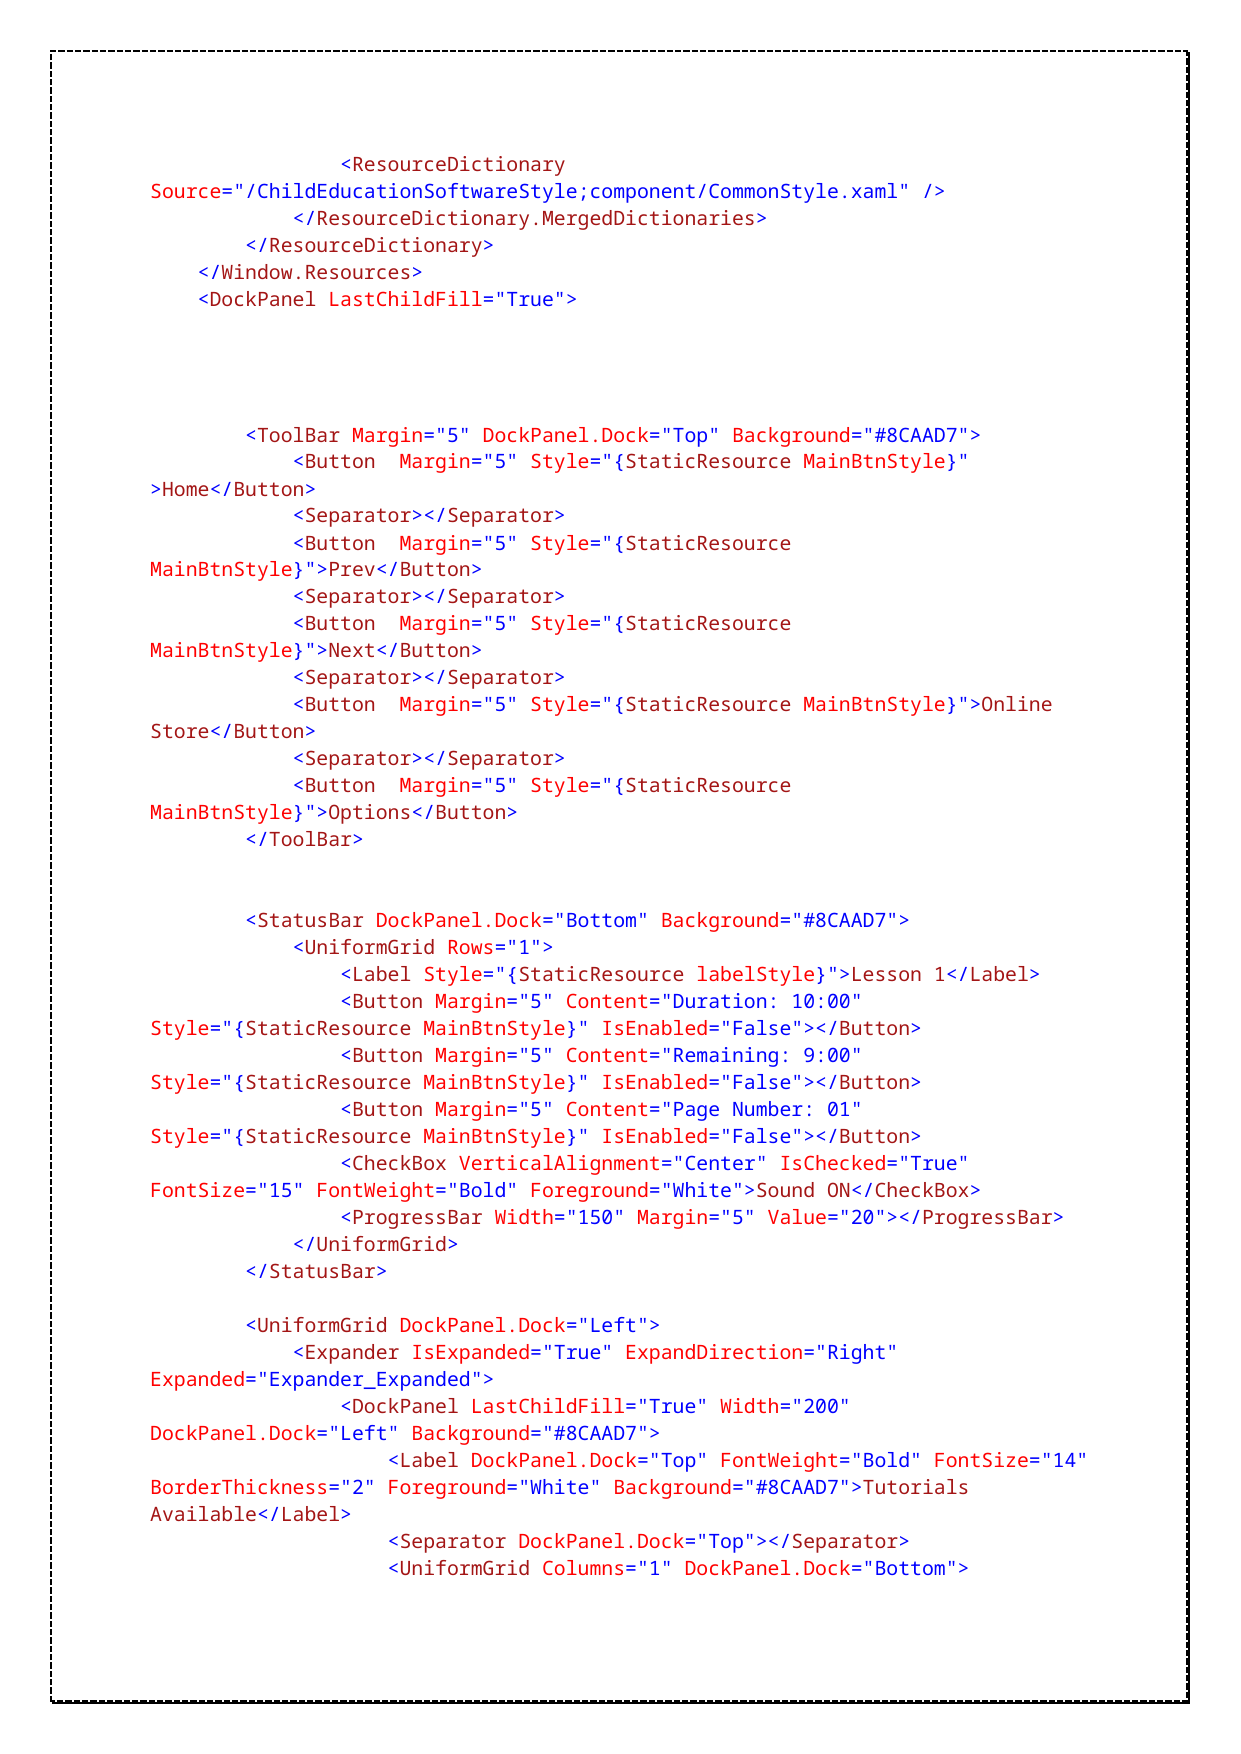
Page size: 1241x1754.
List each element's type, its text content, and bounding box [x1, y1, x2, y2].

text <Button Margin="5" Content="Page Number: 01" Style="{StaticResource MainBtnStyle}" IsEnabled="False"></Button> [150, 1095, 1088, 1149]
text <ResourceDictionary Source="/ChildEducationSoftwareStyle;component/CommonStyle.xaml" /> [150, 150, 1088, 204]
text <Separator></Separator> [150, 744, 1088, 772]
text </StatusBar> [150, 1257, 1088, 1284]
text <CheckBox VerticalAlignment="Center" IsChecked="True" FontSize="15" FontWeight="Bold" Foreground="White">Sound ON</CheckBox> [150, 1149, 1088, 1203]
text <UniformGrid Columns="1" DockPanel.Dock="Bottom"> [150, 1554, 1088, 1581]
text <DockPanel LastChildFill="True" Width="200" DockPanel.Dock="Left" Background="#8CAAD7"> [150, 1392, 1088, 1446]
text </ResourceDictionary.MergedDictionaries> [150, 204, 1088, 231]
text <Separator></Separator> [150, 664, 1088, 691]
text <ToolBar Margin="5" DockPanel.Dock="Top" Background="#8CAAD7"> [150, 421, 1088, 448]
text <Label DockPanel.Dock="Top" FontWeight="Bold" FontSize="14" BorderThickness="2" Foreground="White" Background="#8CAAD7">Tutorials Available</Label> [150, 1446, 1088, 1527]
text </ToolBar> [150, 826, 1088, 852]
text </UniformGrid> [150, 1230, 1088, 1257]
text <StatusBar DockPanel.Dock="Bottom" Background="#8CAAD7"> [150, 906, 1088, 933]
text <Button Margin="5" Content="Remaining: 9:00" Style="{StaticResource MainBtnStyle}" IsEnabled="False"></Button> [150, 1041, 1088, 1095]
text <Button Margin="5" Style="{StaticResource MainBtnStyle}">Online Store</Button> [150, 691, 1088, 744]
text </Window.Resources> [150, 258, 1088, 285]
text <Separator></Separator> [150, 502, 1088, 529]
text <ProgressBar Width="150" Margin="5" Value="20"></ProgressBar> [150, 1203, 1088, 1230]
text <Expander IsExpanded="True" ExpandDirection="Right" Expanded="Expander_Expanded"> [150, 1338, 1088, 1392]
text <Separator></Separator> [150, 583, 1088, 610]
text <Button Margin="5" Style="{StaticResource MainBtnStyle}">Next</Button> [150, 610, 1088, 664]
text <Button Margin="5" Style="{StaticResource MainBtnStyle}">Prev</Button> [150, 529, 1088, 583]
text <Button Margin="5" Content="Duration: 10:00" Style="{StaticResource MainBtnStyle}" IsEnabled="False"></Button> [150, 987, 1088, 1041]
text <Label Style="{StaticResource labelStyle}">Lesson 1</Label> [150, 960, 1088, 987]
text <Separator DockPanel.Dock="Top"></Separator> [150, 1527, 1088, 1554]
text <Button Margin="5" Style="{StaticResource MainBtnStyle}">Options</Button> [150, 772, 1088, 826]
text </ResourceDictionary> [150, 231, 1088, 258]
text <UniformGrid DockPanel.Dock="Left"> [150, 1311, 1088, 1338]
text <UniformGrid Rows="1"> [150, 933, 1088, 960]
text <Button Margin="5" Style="{StaticResource MainBtnStyle}" >Home</Button> [150, 448, 1088, 502]
text <DockPanel LastChildFill="True"> [150, 285, 1088, 312]
